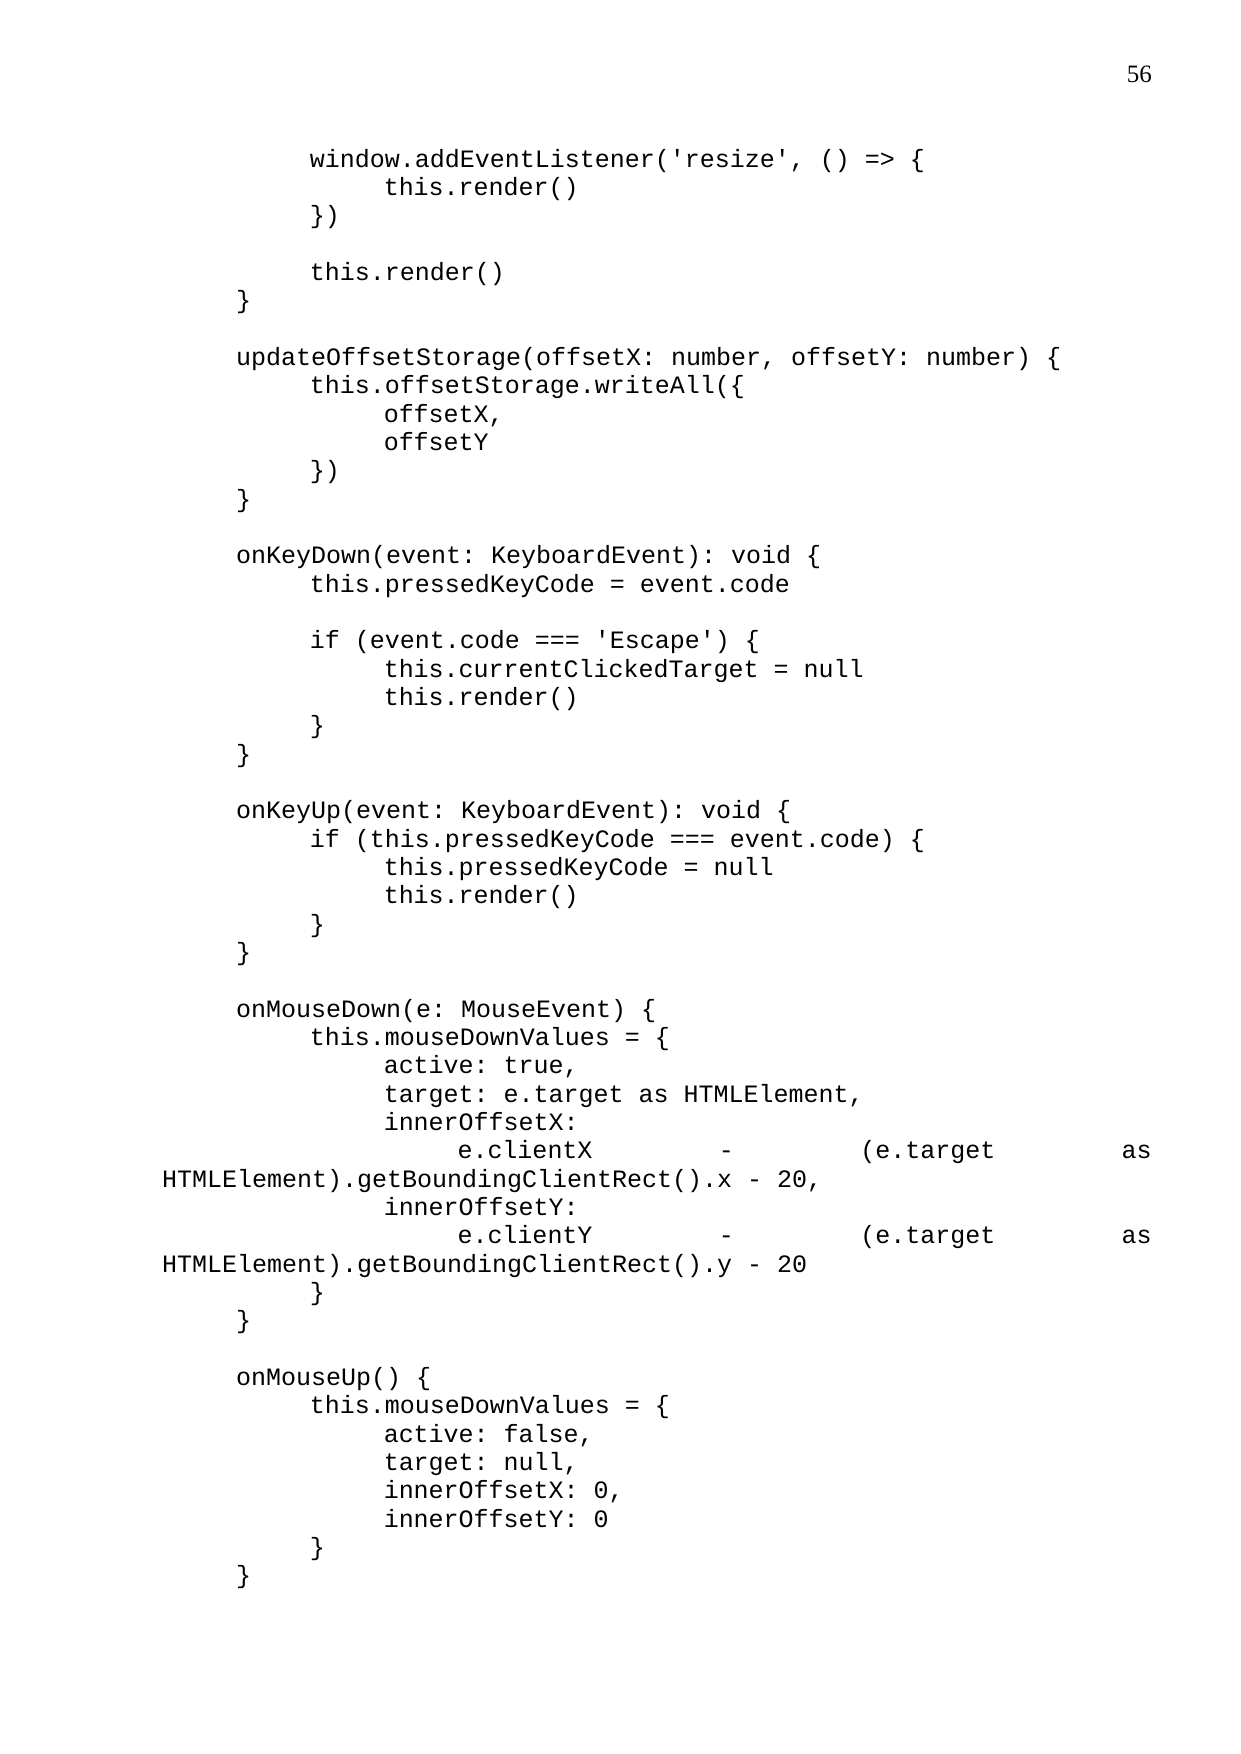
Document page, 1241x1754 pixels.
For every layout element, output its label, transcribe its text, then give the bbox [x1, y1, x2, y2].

text target: null, [162, 1450, 1152, 1478]
text } [162, 1308, 1152, 1336]
text innerOffsetY: [162, 1195, 1152, 1223]
text this.mouseDownValues = { [162, 1393, 1152, 1421]
text this.render() [162, 260, 1152, 288]
text } [162, 741, 1152, 770]
text if (event.code === 'Escape') { [162, 628, 1152, 656]
text onKeyDown(event: KeyboardEvent): void { [162, 543, 1152, 571]
text } [162, 713, 1152, 741]
text this.currentClickedTarget = null [162, 656, 1152, 685]
text active: false, [162, 1421, 1152, 1450]
text onMouseUp() { [162, 1365, 1152, 1393]
text innerOffsetX: 0, [162, 1478, 1152, 1506]
text target: e.target as HTMLElement, [162, 1081, 1152, 1110]
text updateOffsetStorage(offsetX: number, offsetY: number) { [162, 345, 1152, 373]
text } [162, 911, 1152, 940]
text this.pressedKeyCode = event.code [162, 571, 1152, 600]
text offsetX, [162, 401, 1152, 430]
text active: true, [162, 1053, 1152, 1081]
text } [162, 1563, 1152, 1591]
text if (this.pressedKeyCode === event.code) { [162, 826, 1152, 855]
text } [162, 1280, 1152, 1308]
text innerOffsetX: [162, 1110, 1152, 1138]
text } [162, 940, 1152, 968]
text onMouseDown(e: MouseEvent) { [162, 996, 1152, 1025]
text offsetY [162, 430, 1152, 458]
text } [162, 288, 1152, 316]
text window.addEventListener('resize', () => { [162, 146, 1152, 175]
text e.clientX - (e.target as HTMLElement).getBoundingClientRect().x - 20, [162, 1138, 1152, 1195]
text } [162, 1535, 1152, 1563]
text onKeyUp(event: KeyboardEvent): void { [162, 798, 1152, 826]
text this.pressedKeyCode = null [162, 855, 1152, 883]
text this.offsetStorage.writeAll({ [162, 373, 1152, 401]
text } [162, 486, 1152, 515]
text this.render() [162, 883, 1152, 911]
text e.clientY - (e.target as HTMLElement).getBoundingClientRect().y - 20 [162, 1223, 1152, 1280]
text innerOffsetY: 0 [162, 1506, 1152, 1535]
text this.render() [162, 685, 1152, 713]
text }) [162, 458, 1152, 486]
text }) [162, 203, 1152, 231]
text this.render() [162, 175, 1152, 203]
text this.mouseDownValues = { [162, 1025, 1152, 1053]
